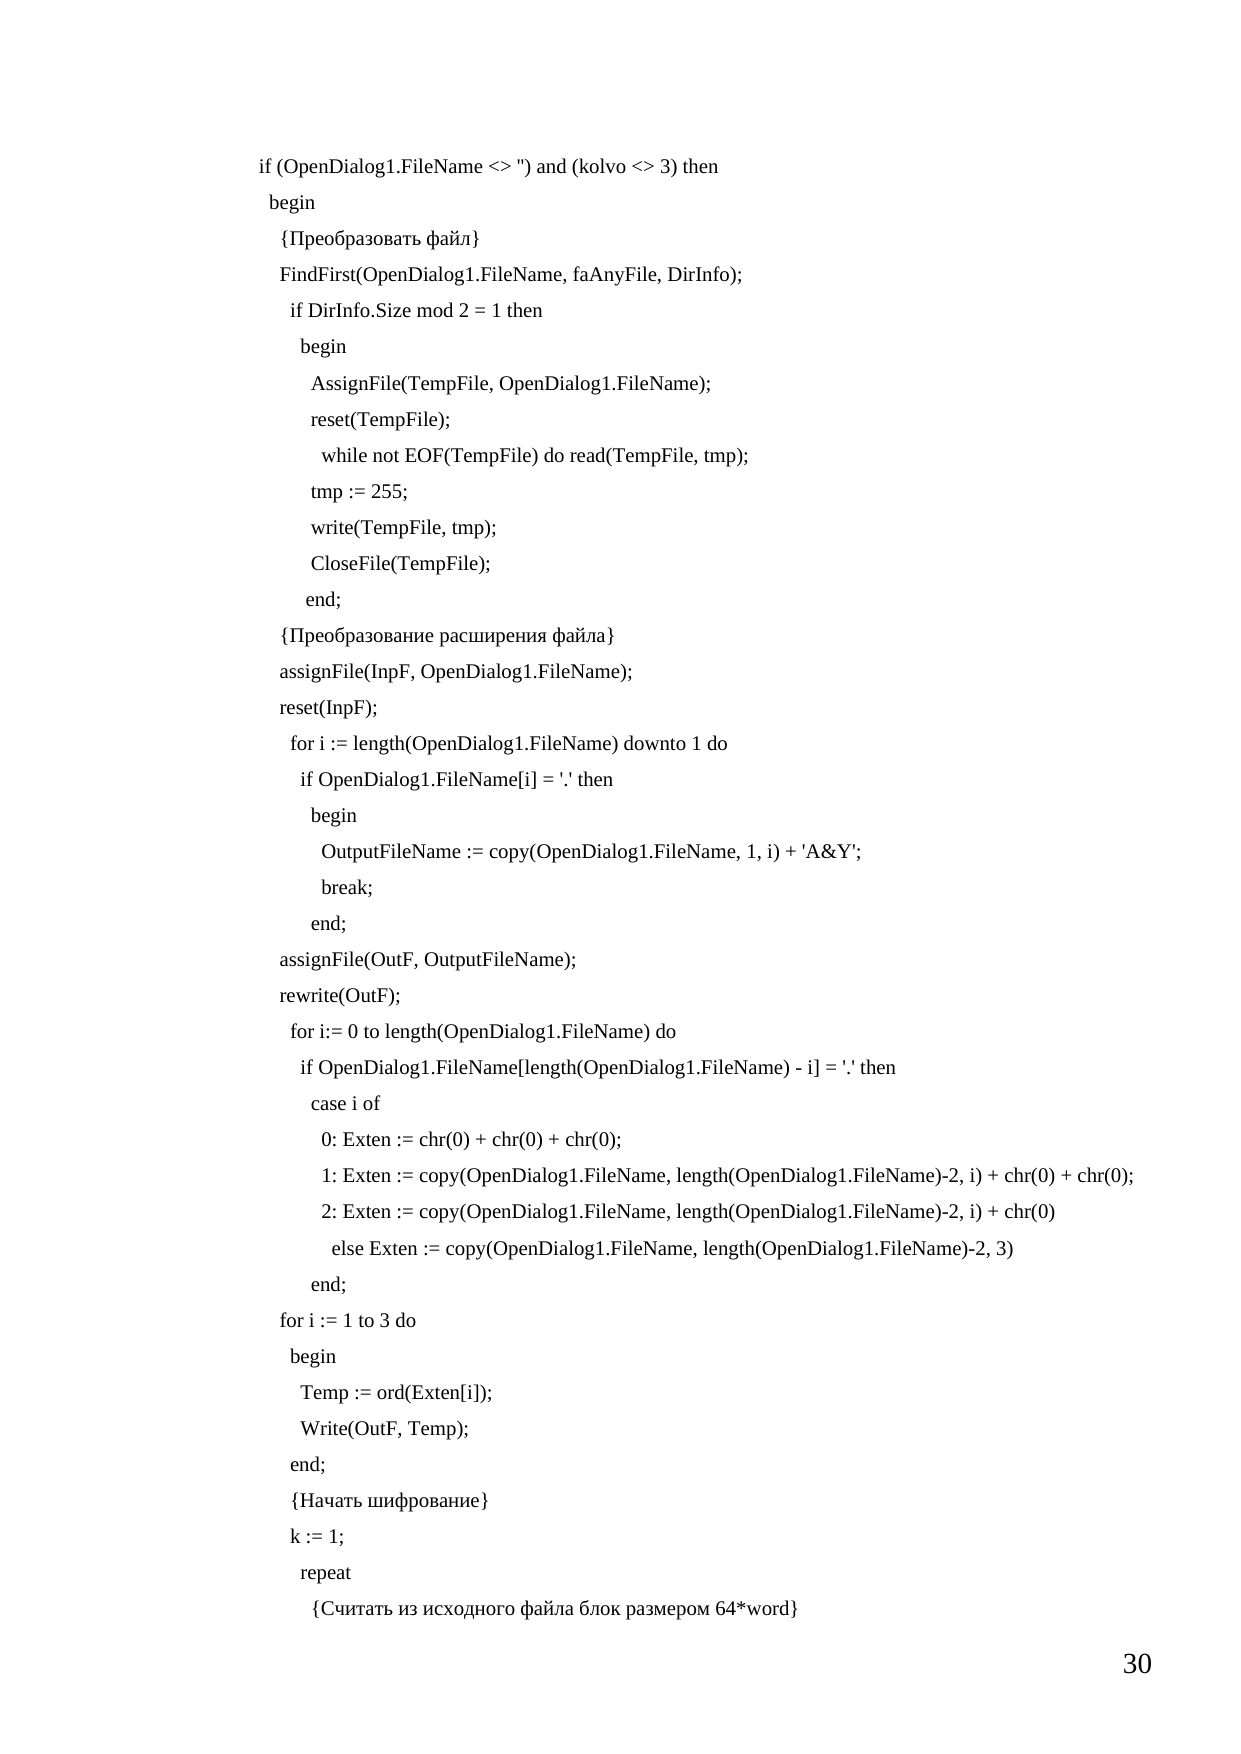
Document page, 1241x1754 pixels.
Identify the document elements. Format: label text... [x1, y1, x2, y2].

text 0: Exten := chr(0) + chr(0) + chr(0); [177, 1127, 1152, 1151]
text if OpenDialog1.FileName[i] = '.' then [177, 767, 1152, 791]
text for i := 1 to 3 do [177, 1307, 1152, 1332]
text {Преобразовать файл} [177, 226, 1152, 250]
text reset(TempFile); [177, 406, 1152, 431]
text end; [177, 1452, 1152, 1476]
text if (OpenDialog1.FileName <> '') and (kolvo <> 3) then [177, 154, 1152, 178]
text for i := length(OpenDialog1.FileName) downto 1 do [177, 731, 1152, 755]
text reset(InpF); [177, 695, 1152, 719]
text if OpenDialog1.FileName[length(OpenDialog1.FileName) - i] = '.' then [177, 1055, 1152, 1079]
text k := 1; [177, 1524, 1152, 1548]
text begin [177, 190, 1152, 214]
text OutputFileName := copy(OpenDialog1.FileName, 1, i) + 'A&Y'; [177, 839, 1152, 863]
text CloseFile(TempFile); [177, 551, 1152, 575]
text tmp := 255; [177, 478, 1152, 503]
text else Exten := copy(OpenDialog1.FileName, length(OpenDialog1.FileName)-2, 3) [177, 1235, 1152, 1259]
text {Начать шифрование} [177, 1488, 1152, 1512]
text {Считать из исходного файла блок размером 64*word} [177, 1596, 1152, 1620]
text assignFile(OutF, OutputFileName); [177, 947, 1152, 971]
text 1: Exten := copy(OpenDialog1.FileName, length(OpenDialog1.FileName)-2, i) + chr(0) + chr(0); [177, 1163, 1152, 1187]
text repeat [177, 1560, 1152, 1584]
text rewrite(OutF); [177, 983, 1152, 1007]
text assignFile(InpF, OpenDialog1.FileName); [177, 659, 1152, 683]
text Temp := ord(Exten[i]); [177, 1379, 1152, 1404]
text AssignFile(TempFile, OpenDialog1.FileName); [177, 370, 1152, 394]
text end; [177, 1271, 1152, 1296]
text end; [177, 587, 1152, 611]
text break; [177, 875, 1152, 899]
text begin [177, 803, 1152, 827]
text end; [177, 911, 1152, 935]
text 2: Exten := copy(OpenDialog1.FileName, length(OpenDialog1.FileName)-2, i) + chr(0) [177, 1199, 1152, 1223]
text Write(OutF, Temp); [177, 1416, 1152, 1440]
text case i of [177, 1091, 1152, 1115]
text begin [177, 1343, 1152, 1368]
text begin [177, 334, 1152, 358]
text FindFirst(OpenDialog1.FileName, faAnyFile, DirInfo); [177, 262, 1152, 286]
text for i:= 0 to length(OpenDialog1.FileName) do [177, 1019, 1152, 1043]
text while not EOF(TempFile) do read(TempFile, tmp); [177, 442, 1152, 467]
text {Преобразование расширения файла} [177, 623, 1152, 647]
text if DirInfo.Size mod 2 = 1 then [177, 298, 1152, 322]
text write(TempFile, tmp); [177, 514, 1152, 539]
